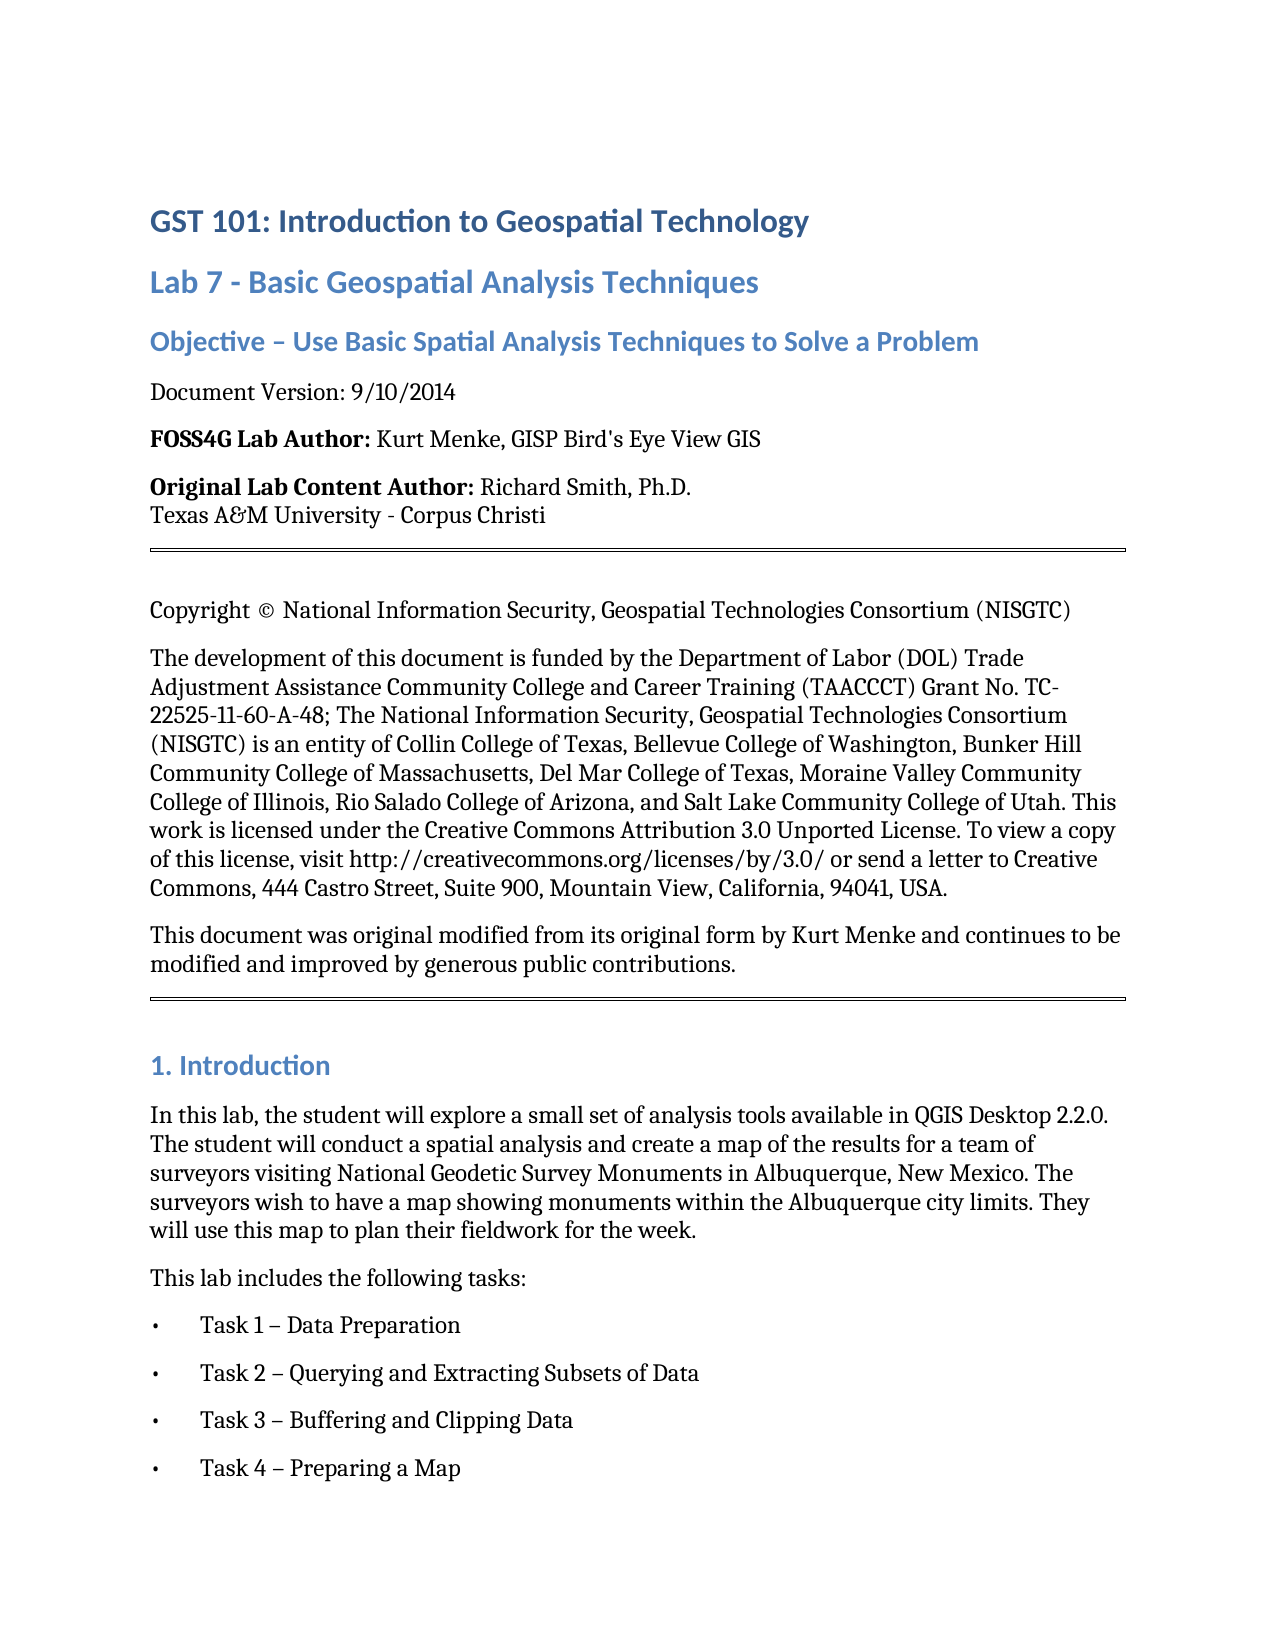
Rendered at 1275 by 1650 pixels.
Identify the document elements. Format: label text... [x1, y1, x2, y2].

text This lab includes the following tasks: [150, 1264, 1125, 1293]
text The development of this document is funded by the Department of Labor (DOL) Trade Adjustment Assistance Community College and Career Training (TAACCCT) Grant No. TC-22525-11-60-A-48; The National Information Security, Geospatial Technologies Consortium (NISGTC) is an entity of Collin College of Texas, Bellevue College of Washington, Bunker Hill Community College of Massachusetts, Del Mar College of Texas, Moraine Valley Community College of Illinois, Rio Salado College of Arizona, and Salt Lake Community College of Utah. This work is licensed under the Creative Commons Attribution 3.0 Unported License. To view a copy of this license, visit http://creativecommons.org/licenses/by/3.0/ or send a letter to Creative Commons, 444 Castro Street, Suite 900, Mountain View, California, 94041, USA. [150, 644, 1125, 902]
text This document was original modified from its original form by Kurt Menke and continues to be modified and improved by generous public contributions. [150, 921, 1125, 979]
subtitle 1. Introduction [150, 1047, 1125, 1083]
text FOSS4G Lab Author: Kurt Menke, GISP Bird's Eye View GIS [150, 425, 1125, 454]
list Task 1 – Data Preparation [150, 1311, 1125, 1340]
subtitle Objective – Use Basic Spatial Analysis Techniques to Solve a Problem [150, 323, 1125, 359]
text In this lab, the student will explore a small set of analysis tools available in QGIS Desktop 2.2.0. The student will conduct a spatial analysis and create a map of the results for a team of surveyors visiting National Geodetic Survey Monuments in Albuquerque, New Mexico. The surveyors wish to have a map showing monuments within the Albuquerque city limits. They will use this map to plan their fieldwork for the week. [150, 1101, 1125, 1245]
list Task 4 – Preparing a Map [150, 1454, 1125, 1483]
subtitle GST 101: Introduction to Geospatial Technology [150, 200, 1125, 241]
list Task 3 – Buffering and Clipping Data [150, 1406, 1125, 1435]
text Copyright © National Information Security, Geospatial Technologies Consortium (NISGTC) [150, 596, 1125, 625]
subtitle Lab 7 - Basic Geospatial Analysis Techniques [150, 262, 1125, 302]
text Original Lab Content Author: Richard Smith, Ph.D. Texas A&M University - Corpus Christi [150, 472, 1125, 530]
text Document Version: 9/10/2014 [150, 377, 1125, 406]
list Task 2 – Querying and Extracting Subsets of Data [150, 1359, 1125, 1388]
